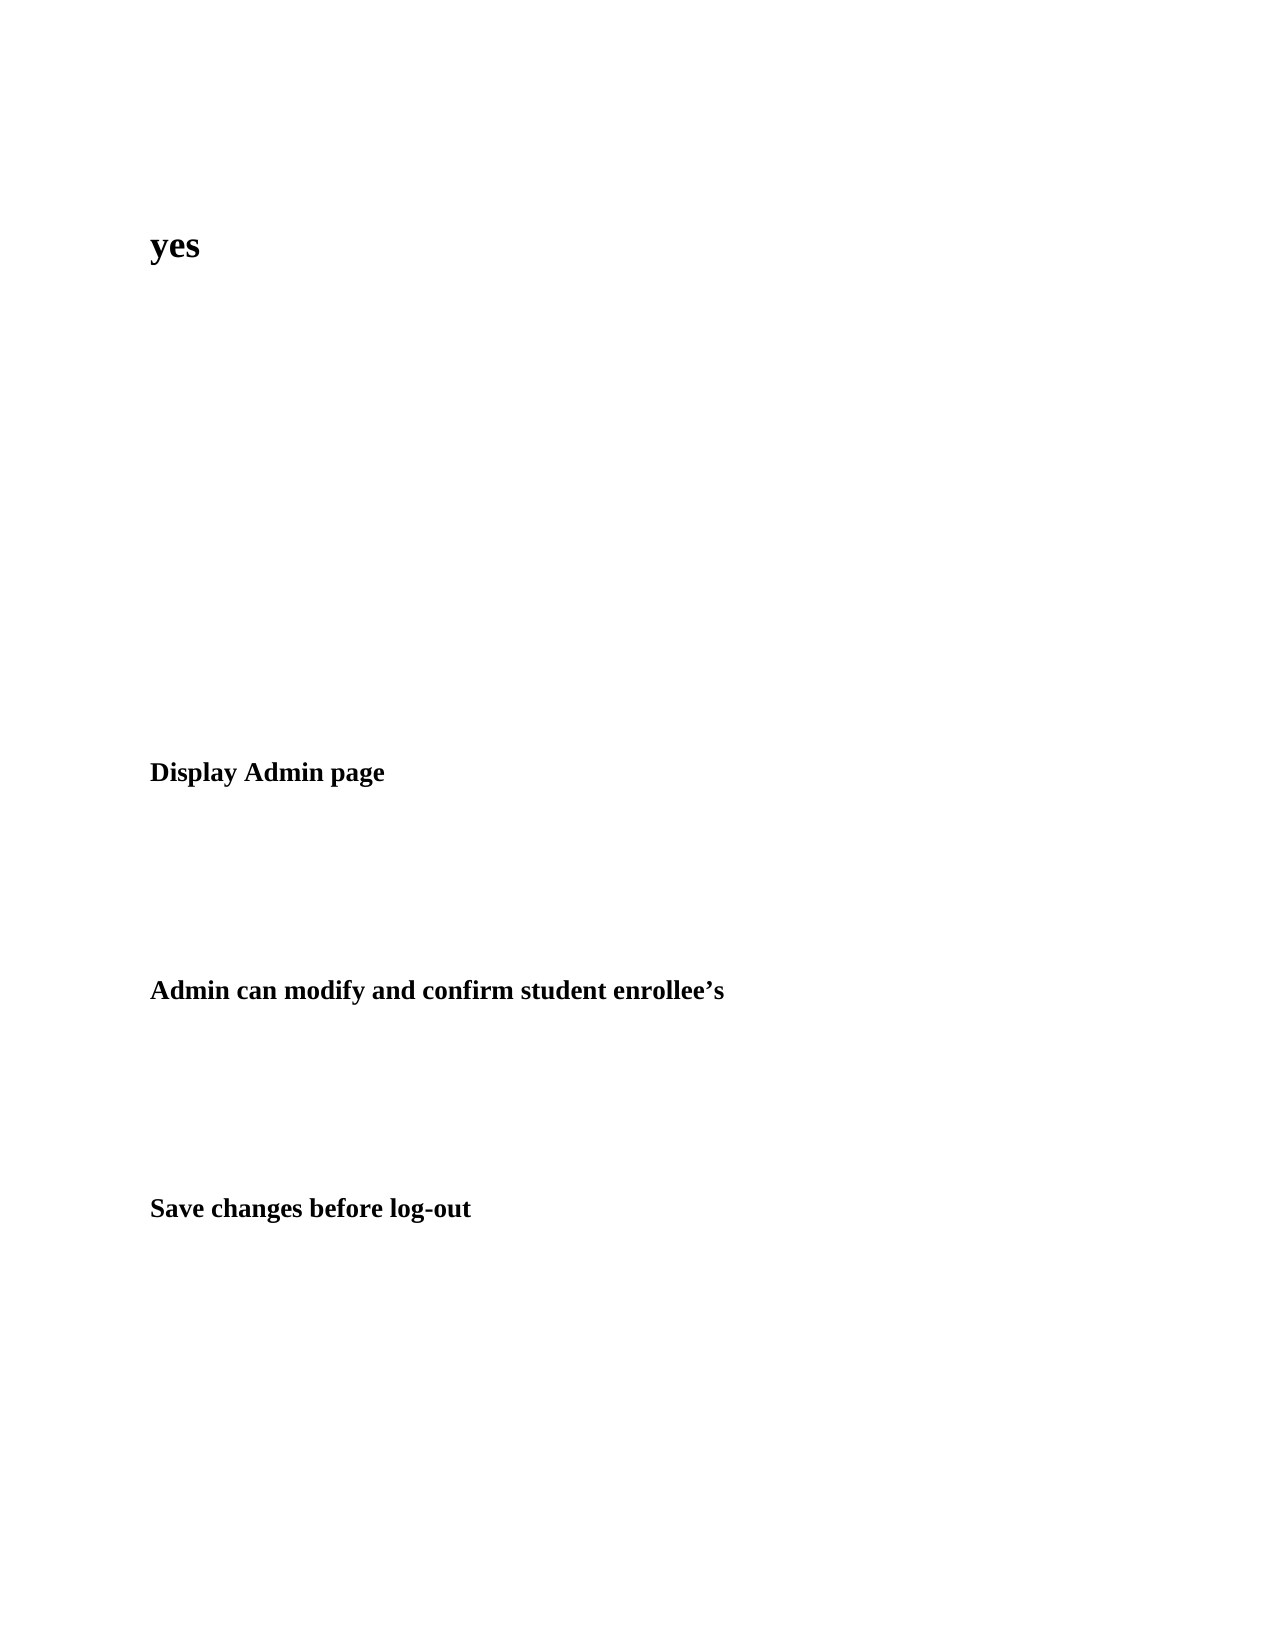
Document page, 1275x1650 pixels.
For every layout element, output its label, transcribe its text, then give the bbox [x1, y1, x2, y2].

text yes [150, 223, 1125, 266]
text Display Admin page [150, 756, 1125, 787]
text Save changes before log-out [150, 1192, 1125, 1223]
text Admin can modify and confirm student enrollee’s [150, 974, 1125, 1005]
